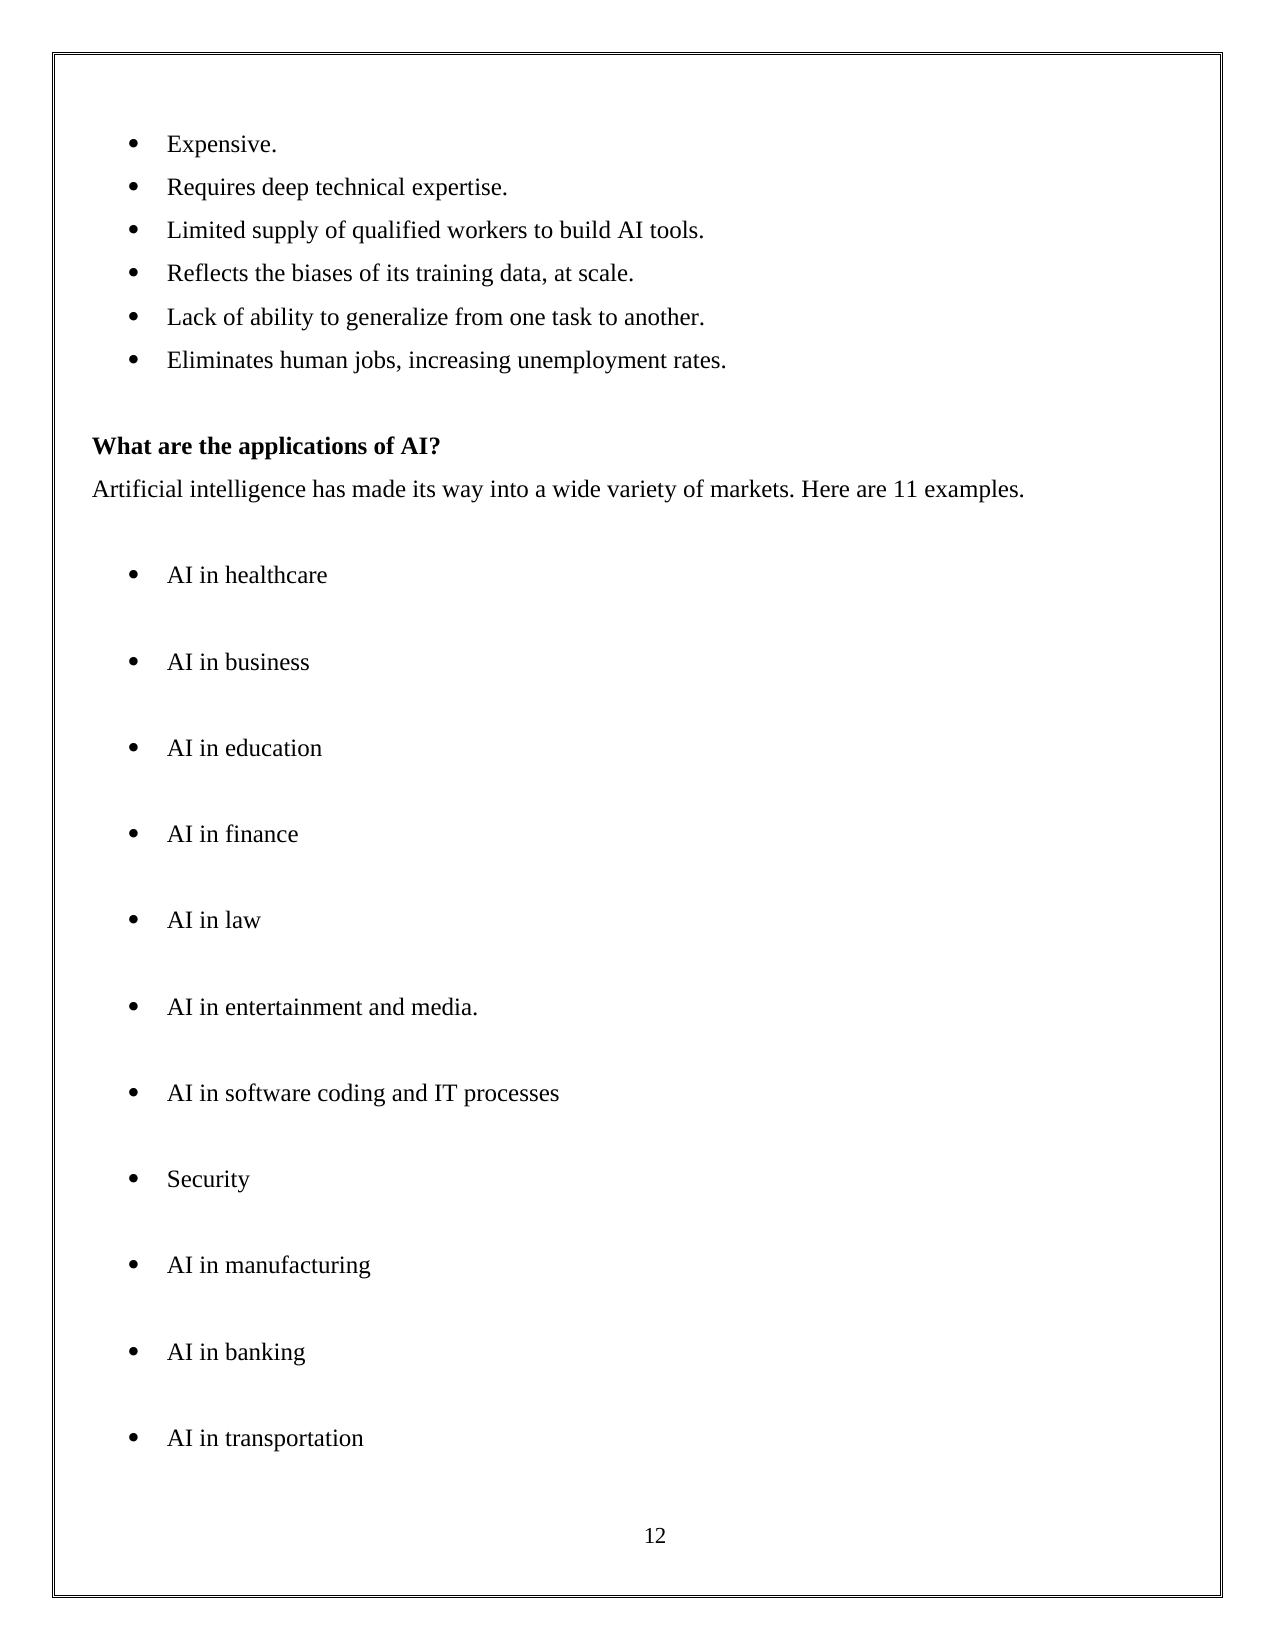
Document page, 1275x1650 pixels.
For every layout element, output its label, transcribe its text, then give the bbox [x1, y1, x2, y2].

list Lack of ability to generalize from one task to another. [129, 302, 1194, 330]
list AI in transportation [129, 1423, 1194, 1452]
list Eliminates human jobs, increasing unemployment rates. [129, 345, 1194, 373]
list Requires deep technical expertise. [129, 172, 1194, 201]
list AI in manufacturing [129, 1250, 1194, 1279]
list Security [129, 1164, 1194, 1193]
list AI in banking [129, 1337, 1194, 1365]
list Reflects the biases of its training data, at scale. [129, 258, 1194, 287]
text Artificial intelligence has made its way into a wide variety of markets. Here are 11 examples. [92, 474, 1194, 503]
list Limited supply of qualified workers to build AI tools. [129, 215, 1194, 244]
list AI in business [129, 647, 1194, 675]
text What are the applications of AI? [92, 431, 1194, 460]
list AI in law [129, 905, 1194, 934]
list Expensive. [129, 129, 1194, 158]
list AI in finance [129, 819, 1194, 848]
list AI in education [129, 733, 1194, 762]
list AI in entertainment and media. [129, 992, 1194, 1020]
list AI in software coding and IT processes [129, 1078, 1194, 1107]
list AI in healthcare [129, 560, 1194, 589]
